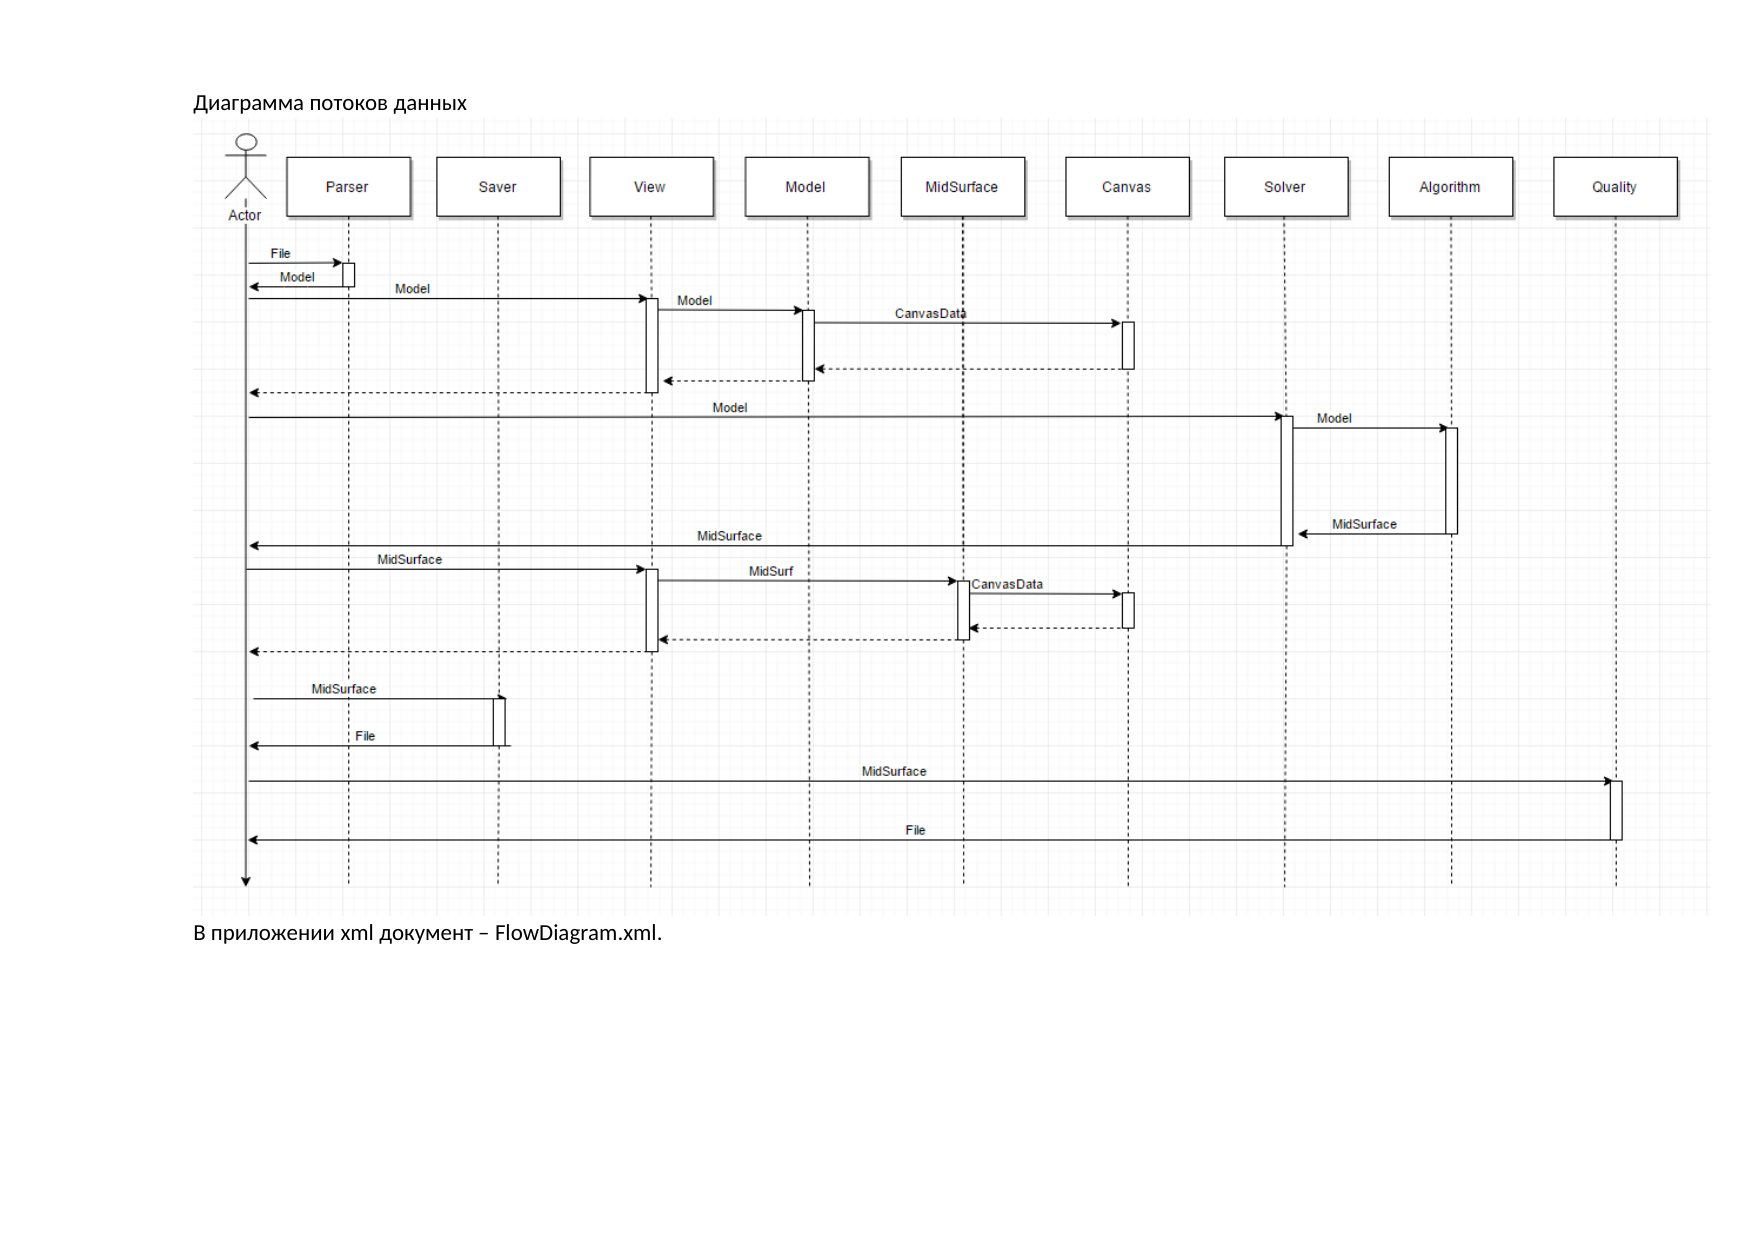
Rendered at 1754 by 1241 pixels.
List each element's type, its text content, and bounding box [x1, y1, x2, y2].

list Диаграмма потоков данных [193, 88, 1636, 117]
list В приложении xml документ – FlowDiagram.xml. [193, 918, 1636, 946]
picture [193, 118, 1711, 916]
